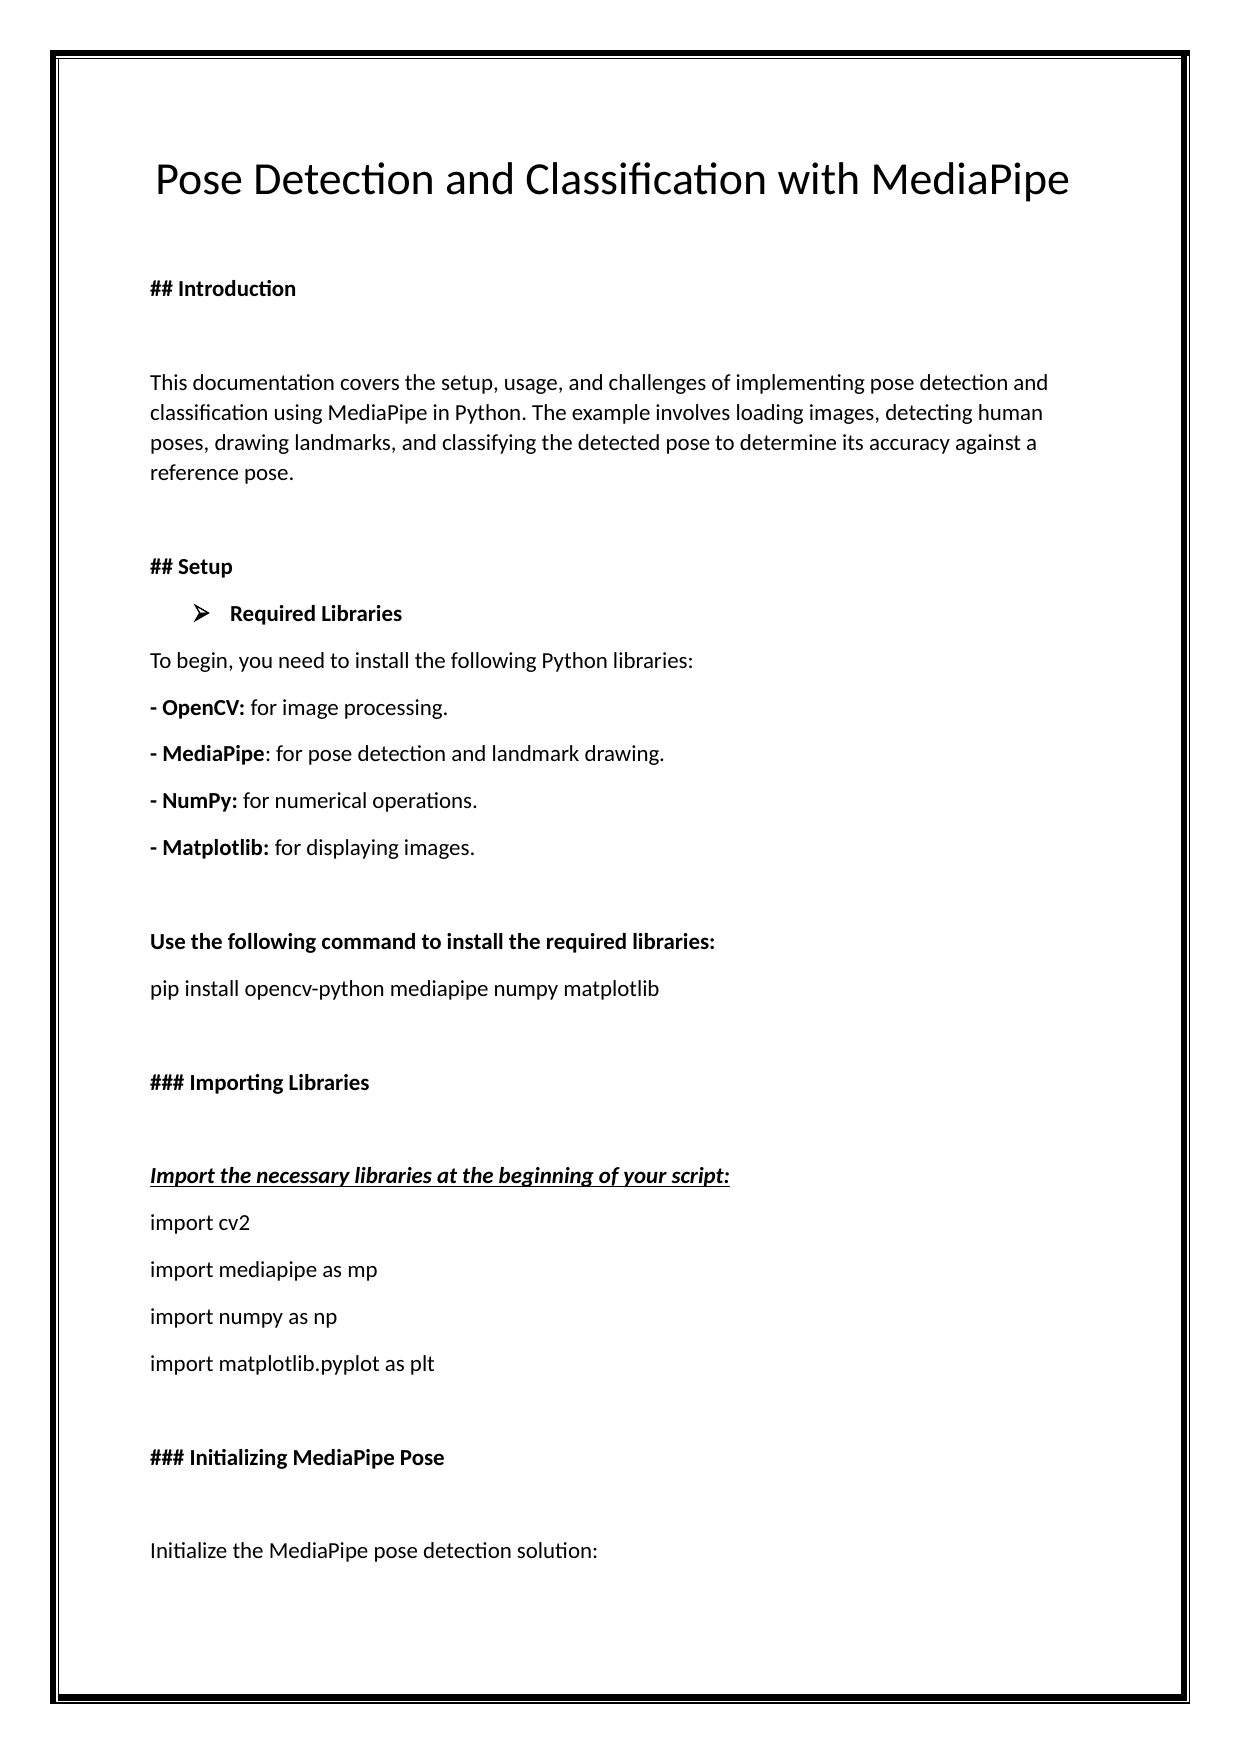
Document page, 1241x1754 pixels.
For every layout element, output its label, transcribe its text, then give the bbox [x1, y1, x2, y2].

text import mediapipe as mp [150, 1255, 1090, 1283]
text import numpy as np [150, 1302, 1090, 1330]
text ## Introduction [150, 274, 1090, 302]
text This documentation covers the setup, usage, and challenges of implementing pose detection and classification using MediaPipe in Python. The example involves loading images, detecting human poses, drawing landmarks, and classifying the detected pose to determine its accuracy against a reference pose. [150, 368, 1090, 486]
text Use the following command to install the required libraries: [150, 927, 1090, 955]
list Required Libraries [192, 599, 1090, 627]
text ### Initializing MediaPipe Pose [150, 1443, 1090, 1471]
text - Matplotlib: for displaying images. [150, 833, 1090, 861]
text Initialize the MediaPipe pose detection solution: [150, 1536, 1090, 1564]
text - OpenCV: for image processing. [150, 693, 1090, 721]
text To begin, you need to install the following Python libraries: [150, 646, 1090, 674]
text - NumPy: for numerical operations. [150, 786, 1090, 814]
text import cv2 [150, 1208, 1090, 1236]
text ## Setup [150, 552, 1090, 580]
text ### Importing Libraries [150, 1068, 1090, 1096]
text Pose Detection and Classification with MediaPipe [150, 150, 1090, 206]
text import matplotlib.pyplot as plt [150, 1349, 1090, 1377]
text Import the necessary libraries at the beginning of your script: [150, 1161, 1090, 1189]
text pip install opencv-python mediapipe numpy matplotlib [150, 974, 1090, 1002]
text - MediaPipe: for pose detection and landmark drawing. [150, 739, 1090, 767]
